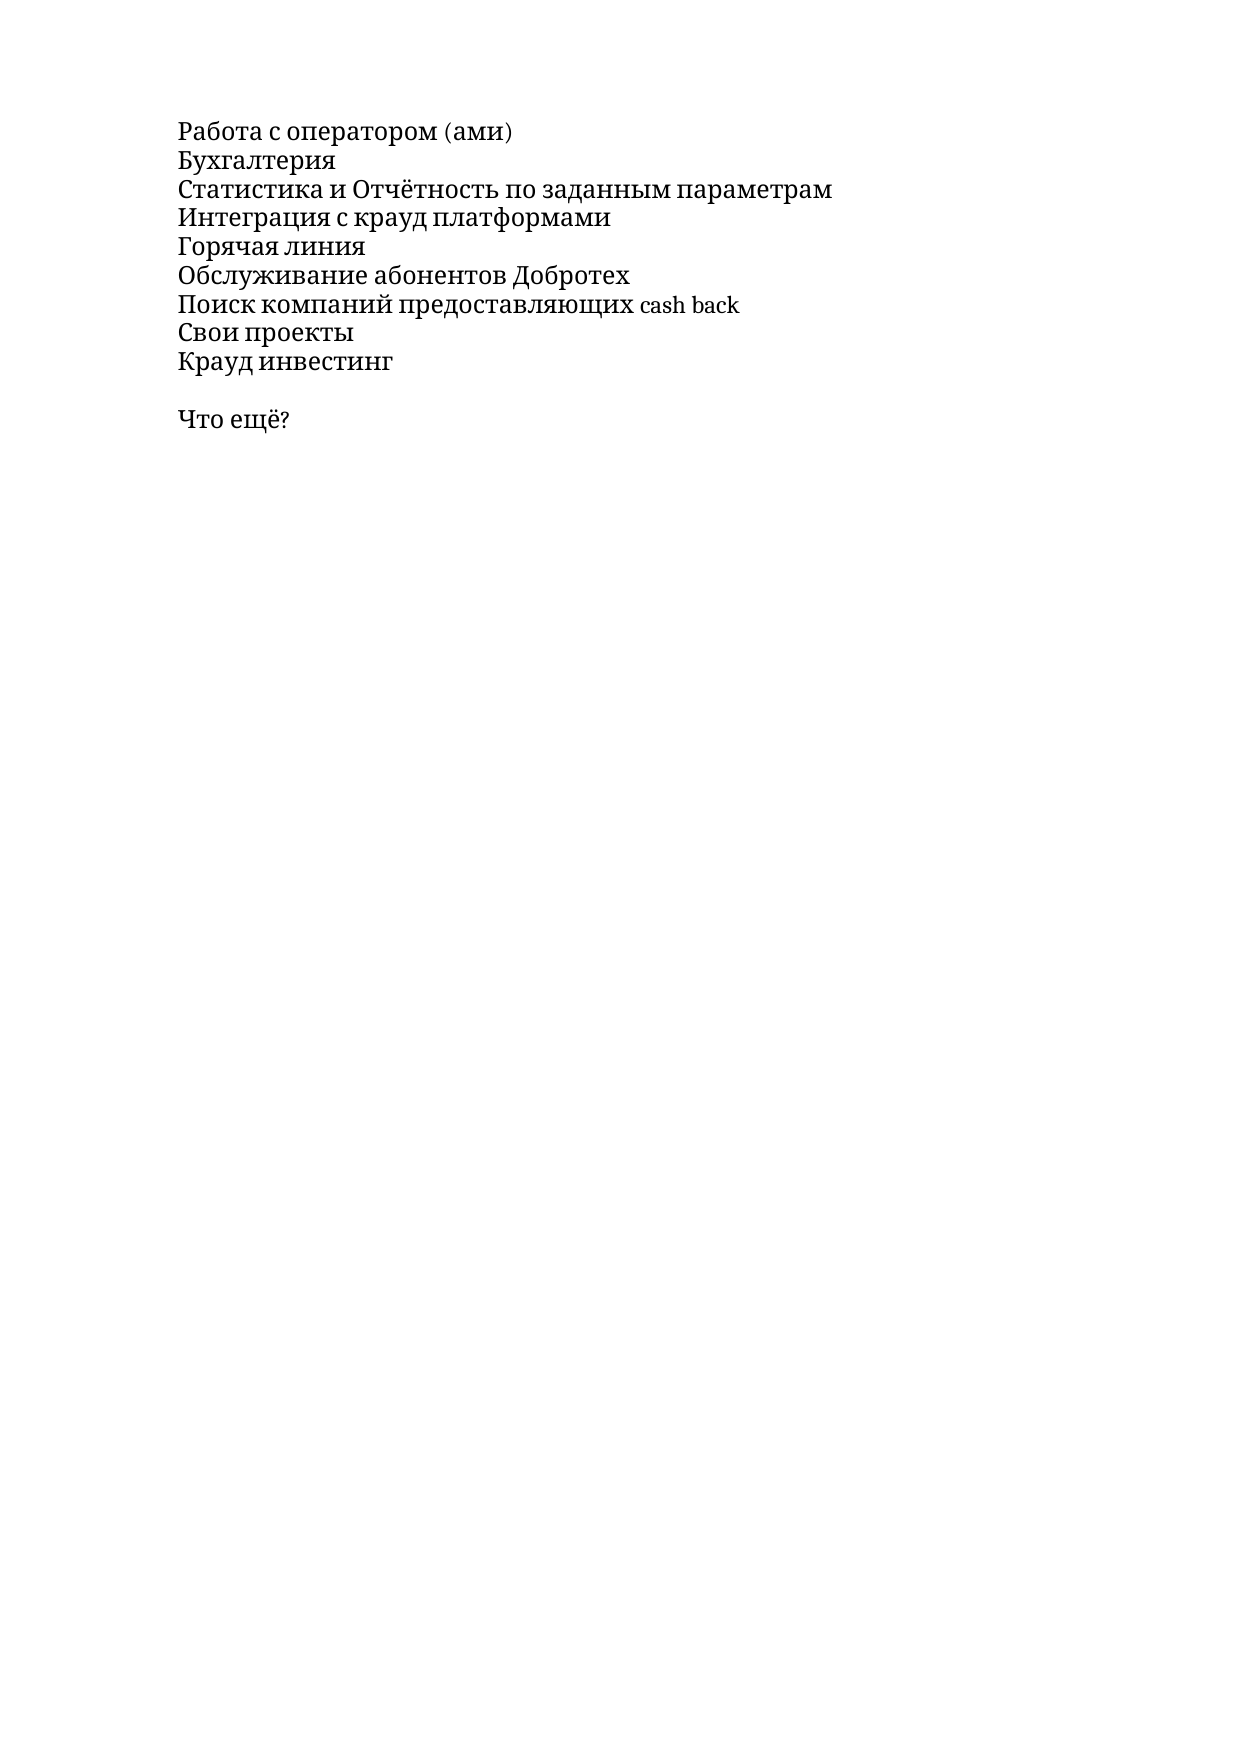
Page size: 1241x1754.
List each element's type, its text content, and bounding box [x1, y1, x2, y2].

text Бухгалтерия [177, 147, 1152, 176]
text Поиск компаний предоставляющих cash back [177, 291, 1152, 319]
text Крауд инвестинг [177, 348, 1152, 377]
text Интеграция с крауд платформами [177, 204, 1152, 233]
text Свои проекты [177, 319, 1152, 348]
text Обслуживание абонентов Добротех [177, 262, 1152, 291]
text Горячая линия [177, 233, 1152, 262]
text Статистика и Отчётность по заданным параметрам [177, 176, 1152, 204]
text Что ещё? [177, 406, 1152, 434]
text Работа с оператором (ами) [177, 118, 1152, 147]
